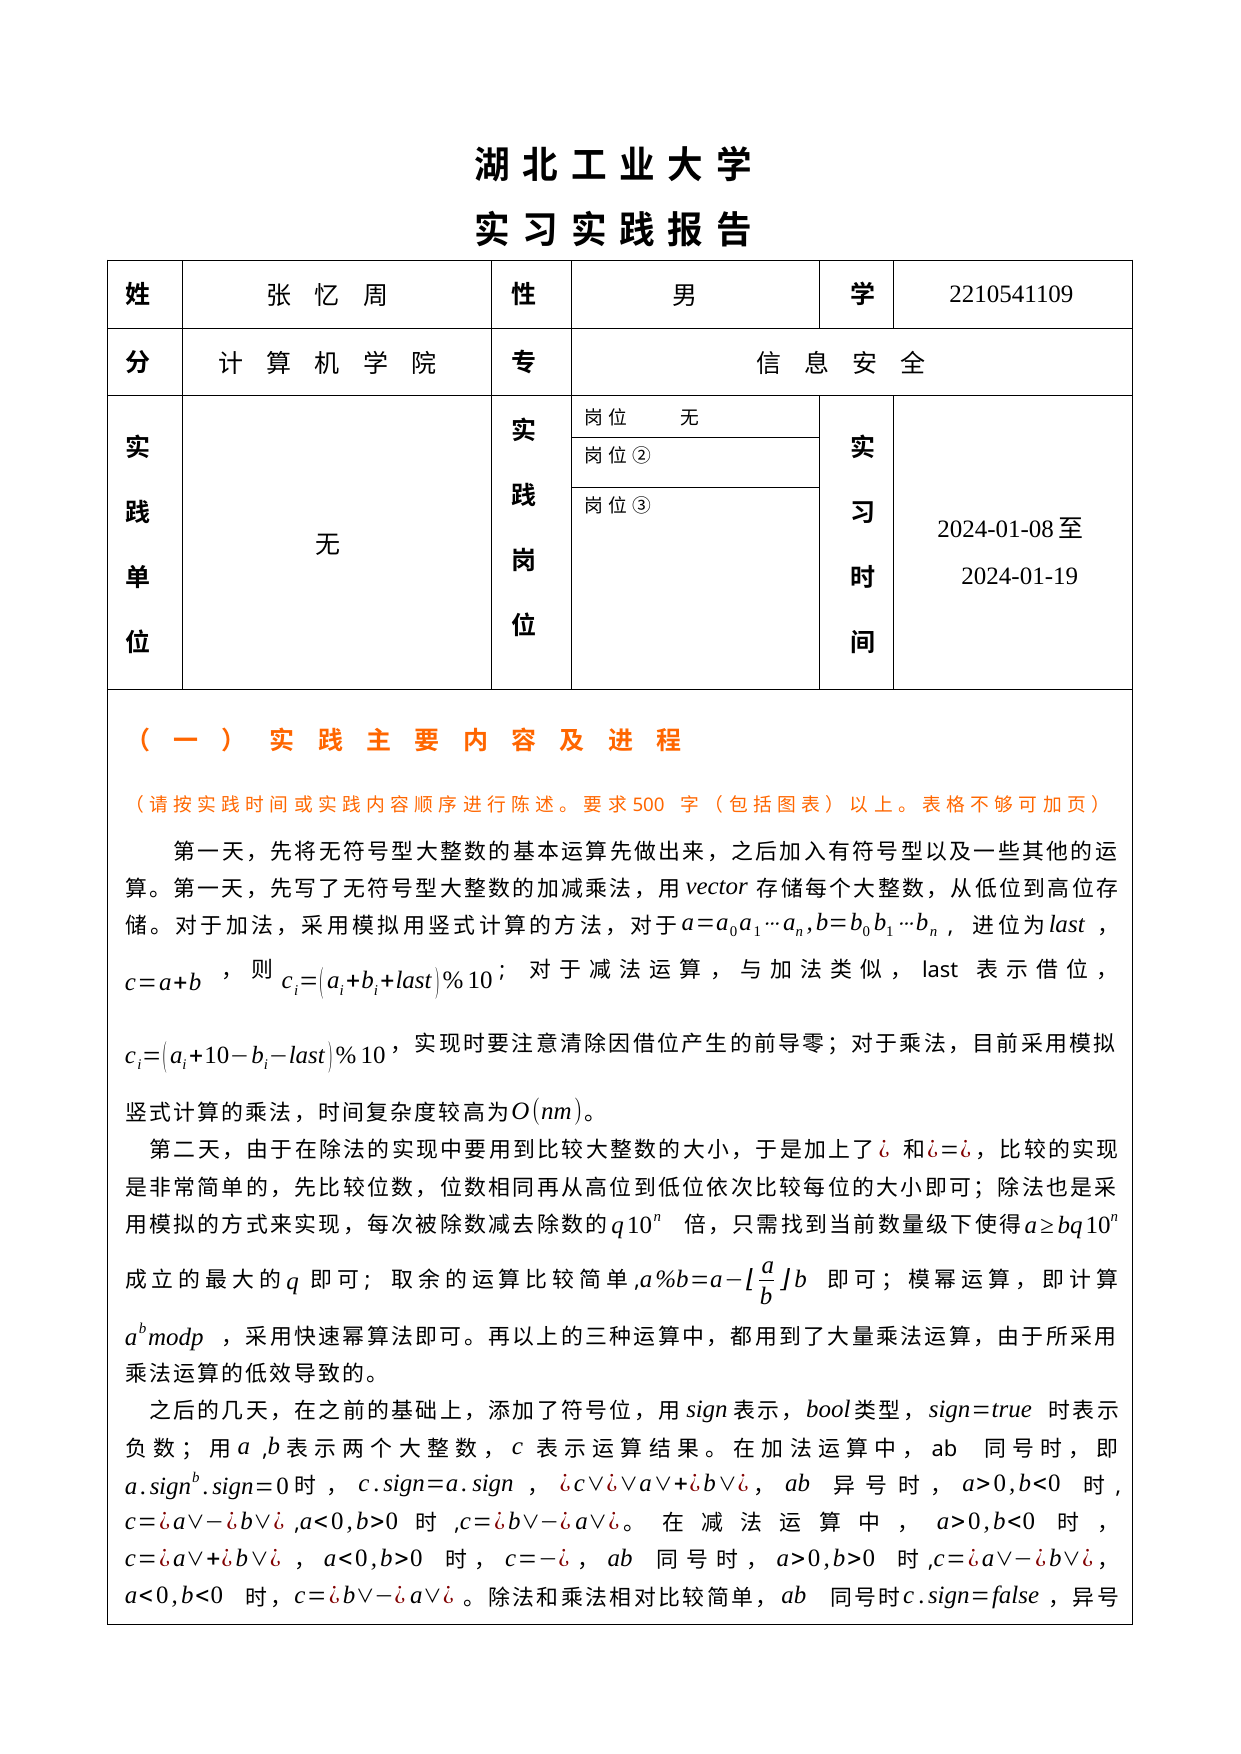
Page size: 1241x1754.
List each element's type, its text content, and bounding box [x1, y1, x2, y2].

table_header 性别 [492, 261, 571, 327]
table_header 张忆周 [183, 261, 491, 327]
table_header 2210541109 [894, 261, 1132, 327]
table_cell 实习 时间 [820, 396, 893, 689]
text 实习实践报告 [125, 194, 1116, 259]
table_cell 专业 [492, 329, 571, 395]
table_cell 岗位 无 [572, 396, 819, 437]
table_cell 岗位② [572, 438, 819, 487]
table_header 姓名 [108, 261, 182, 327]
table_cell 信息安全 [572, 329, 1132, 395]
table_cell 无 [183, 396, 491, 689]
table_cell 实践 岗位 [492, 396, 571, 689]
table_header 学号 [820, 261, 893, 327]
table_cell 实践 单位 [108, 396, 182, 689]
table_cell 岗位③ [572, 488, 819, 689]
table_cell 计算机学院 [183, 329, 491, 395]
text 湖北工业大学 [125, 129, 1116, 194]
table_header 男 [572, 261, 819, 327]
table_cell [108, 690, 1132, 1623]
table_cell 2024-01-08至2024-01-19 [894, 396, 1132, 689]
table_cell 分院 [108, 329, 182, 395]
